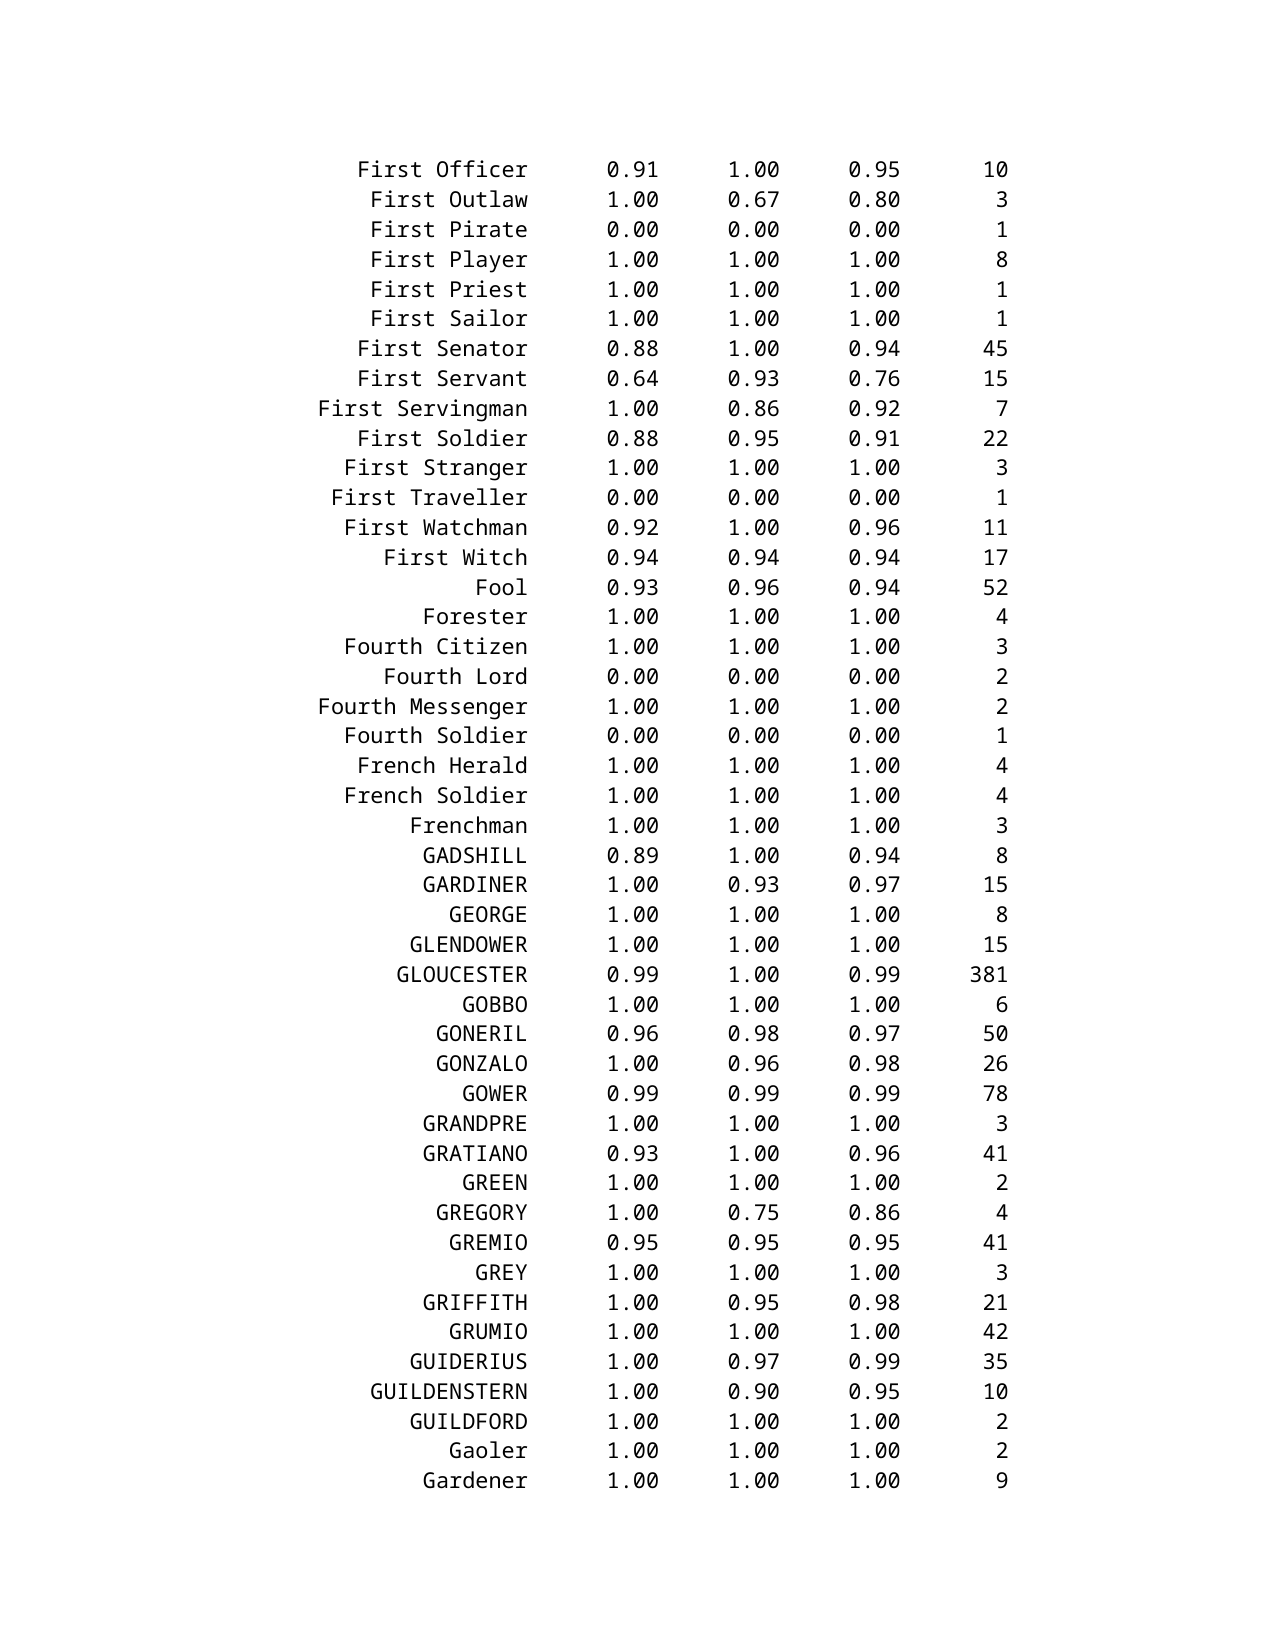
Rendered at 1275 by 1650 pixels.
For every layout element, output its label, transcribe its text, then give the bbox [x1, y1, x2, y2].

table_cell 0.00 [558, 721, 671, 750]
table_cell Gardener [113, 1465, 558, 1495]
table_cell GUILDFORD [113, 1406, 558, 1436]
table_cell 26 [931, 1048, 1008, 1078]
table_cell 1 [931, 721, 1008, 750]
table_cell 1.00 [558, 929, 671, 959]
table_cell 0.93 [558, 1138, 671, 1167]
table_cell 0.93 [671, 870, 804, 899]
table_cell 0.94 [558, 542, 671, 572]
table_cell 4 [931, 780, 1008, 810]
table_cell 52 [931, 572, 1008, 601]
table_cell 0.96 [558, 1019, 671, 1048]
table_cell 0.00 [671, 661, 804, 691]
table_cell 1.00 [558, 1316, 671, 1346]
table_cell 0.94 [671, 542, 804, 572]
table_cell 15 [931, 363, 1008, 393]
table_cell 1.00 [671, 810, 804, 840]
table_cell 42 [931, 1316, 1008, 1346]
table_cell 381 [931, 959, 1008, 989]
table_cell 1.00 [671, 333, 804, 363]
table_cell 1.00 [558, 631, 671, 661]
table_cell 0.00 [804, 214, 931, 244]
table_cell 1.00 [558, 1436, 671, 1465]
table_cell 0.99 [558, 959, 671, 989]
table_cell 1.00 [804, 601, 931, 631]
table_cell GLOUCESTER [113, 959, 558, 989]
table_cell 1.00 [804, 1465, 931, 1495]
table_cell 1.00 [671, 1316, 804, 1346]
table_cell 1.00 [671, 512, 804, 542]
table_cell 0.96 [804, 1138, 931, 1167]
table_cell GREY [113, 1257, 558, 1287]
table_cell 0.98 [671, 1019, 804, 1048]
table_cell 1.00 [558, 244, 671, 274]
table_cell Gaoler [113, 1436, 558, 1465]
table_cell 1.00 [671, 1436, 804, 1465]
table_cell 21 [931, 1287, 1008, 1316]
table_cell 0.95 [558, 1227, 671, 1257]
table_cell First Watchman [113, 512, 558, 542]
table_header 1.00 [671, 150, 804, 184]
table_cell Forester [113, 601, 558, 631]
table_header 0.95 [804, 150, 931, 184]
table_cell 1.00 [804, 929, 931, 959]
table_cell 1.00 [671, 691, 804, 721]
table_cell 1.00 [804, 810, 931, 840]
table_cell Fourth Citizen [113, 631, 558, 661]
table_cell 1.00 [671, 750, 804, 780]
table_cell 0.97 [804, 1019, 931, 1048]
table_cell GOWER [113, 1078, 558, 1108]
table_cell 1.00 [671, 929, 804, 959]
table_cell 11 [931, 512, 1008, 542]
table_cell Fourth Lord [113, 661, 558, 691]
table_cell 2 [931, 661, 1008, 691]
table_cell 1.00 [558, 899, 671, 929]
table_cell 1.00 [804, 453, 931, 482]
table_cell 3 [931, 810, 1008, 840]
table_cell 3 [931, 1108, 1008, 1138]
table_cell 1.00 [558, 1287, 671, 1316]
table_cell GADSHILL [113, 840, 558, 869]
table_cell 1 [931, 214, 1008, 244]
table_cell 1.00 [804, 304, 931, 333]
table_cell 1.00 [804, 1257, 931, 1287]
table_cell 1.00 [671, 1257, 804, 1287]
table_cell 0.88 [558, 423, 671, 452]
table_cell 1 [931, 274, 1008, 303]
table_cell 1.00 [671, 780, 804, 810]
table_cell 1.00 [558, 691, 671, 721]
table_cell 45 [931, 333, 1008, 363]
table_cell First Servant [113, 363, 558, 393]
table_cell 0.76 [804, 363, 931, 393]
table_cell 1.00 [804, 1168, 931, 1197]
table_cell Fourth Messenger [113, 691, 558, 721]
table_cell 1.00 [671, 304, 804, 333]
table_cell Frenchman [113, 810, 558, 840]
table_cell First Traveller [113, 482, 558, 512]
table_cell Fourth Soldier [113, 721, 558, 750]
table_cell 0.99 [804, 959, 931, 989]
table_cell 0.86 [804, 1197, 931, 1227]
table_cell 1.00 [558, 393, 671, 423]
table_cell 2 [931, 1436, 1008, 1465]
table_cell 22 [931, 423, 1008, 452]
table_cell 1.00 [558, 750, 671, 780]
table_cell 8 [931, 899, 1008, 929]
table_cell 1.00 [558, 453, 671, 482]
table_cell 4 [931, 601, 1008, 631]
table_cell 1.00 [804, 1436, 931, 1465]
table_cell 0.96 [671, 1048, 804, 1078]
table_cell 0.00 [671, 482, 804, 512]
table_cell GONERIL [113, 1019, 558, 1048]
table_cell 41 [931, 1227, 1008, 1257]
table_cell 9 [931, 1465, 1008, 1495]
table_cell 1.00 [804, 899, 931, 929]
table_cell GRATIANO [113, 1138, 558, 1167]
table_cell 1.00 [671, 1465, 804, 1495]
table_cell 0.93 [558, 572, 671, 601]
table_cell 0.00 [558, 661, 671, 691]
table_cell GARDINER [113, 870, 558, 899]
table_header 0.91 [558, 150, 671, 184]
table_cell 0.99 [558, 1078, 671, 1108]
table_cell First Witch [113, 542, 558, 572]
table_cell 1.00 [671, 959, 804, 989]
table_cell 3 [931, 1257, 1008, 1287]
table_cell 0.95 [671, 1227, 804, 1257]
table_header First Officer [113, 150, 558, 184]
table_cell 15 [931, 870, 1008, 899]
table_cell 1.00 [804, 691, 931, 721]
table_cell 0.88 [558, 333, 671, 363]
table_cell 0.99 [804, 1346, 931, 1376]
table_cell Fool [113, 572, 558, 601]
table_cell 50 [931, 1019, 1008, 1048]
table_cell 0.67 [671, 184, 804, 214]
table_cell 0.00 [558, 482, 671, 512]
table_cell GRIFFITH [113, 1287, 558, 1316]
table_cell 2 [931, 1406, 1008, 1436]
table_cell 0.00 [804, 661, 931, 691]
table_cell 1.00 [671, 274, 804, 303]
table_cell 2 [931, 1168, 1008, 1197]
table_cell GRANDPRE [113, 1108, 558, 1138]
table_cell 15 [931, 929, 1008, 959]
table_cell 1.00 [804, 631, 931, 661]
table_cell 0.98 [804, 1048, 931, 1078]
table_cell 1.00 [671, 989, 804, 1018]
table_cell GRUMIO [113, 1316, 558, 1346]
table_cell First Pirate [113, 214, 558, 244]
table_cell 3 [931, 184, 1008, 214]
table_cell First Player [113, 244, 558, 274]
table_header 10 [931, 150, 1008, 184]
table_cell 1.00 [671, 601, 804, 631]
table_cell 35 [931, 1346, 1008, 1376]
table_cell 1.00 [671, 631, 804, 661]
table_cell 17 [931, 542, 1008, 572]
table_cell 0.92 [804, 393, 931, 423]
table_cell 0.99 [671, 1078, 804, 1108]
table_cell 8 [931, 840, 1008, 869]
table_cell 1.00 [804, 244, 931, 274]
table_cell GREGORY [113, 1197, 558, 1227]
table_cell First Servingman [113, 393, 558, 423]
table_cell 1.00 [671, 453, 804, 482]
table_cell 4 [931, 750, 1008, 780]
table_cell 1.00 [804, 274, 931, 303]
table_cell GUILDENSTERN [113, 1376, 558, 1406]
table_cell 1.00 [558, 810, 671, 840]
table_cell GEORGE [113, 899, 558, 929]
table_cell 3 [931, 453, 1008, 482]
table_cell 1.00 [671, 1138, 804, 1167]
table_cell 1.00 [558, 274, 671, 303]
table_cell GLENDOWER [113, 929, 558, 959]
table_cell 1.00 [558, 304, 671, 333]
table_cell 3 [931, 631, 1008, 661]
table_cell GREEN [113, 1168, 558, 1197]
table_cell 1 [931, 304, 1008, 333]
table_cell 1.00 [558, 1257, 671, 1287]
table_cell 1.00 [671, 1406, 804, 1436]
table_cell First Outlaw [113, 184, 558, 214]
table_cell First Priest [113, 274, 558, 303]
table_cell 7 [931, 393, 1008, 423]
table_cell 0.95 [671, 423, 804, 452]
table_cell 0.80 [804, 184, 931, 214]
table_cell 0.93 [671, 363, 804, 393]
table_cell 1.00 [804, 989, 931, 1018]
table_cell 41 [931, 1138, 1008, 1167]
table_cell 1.00 [558, 1108, 671, 1138]
table_cell 1.00 [558, 1346, 671, 1376]
table_cell 1.00 [558, 1406, 671, 1436]
table_cell 0.96 [671, 572, 804, 601]
table_cell 8 [931, 244, 1008, 274]
table_cell 1.00 [558, 780, 671, 810]
table_cell 1.00 [558, 601, 671, 631]
table_cell 0.64 [558, 363, 671, 393]
table_cell French Soldier [113, 780, 558, 810]
table_cell 0.00 [804, 721, 931, 750]
table_cell 0.94 [804, 840, 931, 869]
table_cell 1.00 [558, 184, 671, 214]
table_cell 1.00 [804, 1406, 931, 1436]
table_cell 6 [931, 989, 1008, 1018]
table_cell 2 [931, 691, 1008, 721]
table_cell 1.00 [804, 780, 931, 810]
table_cell First Sailor [113, 304, 558, 333]
table_cell 0.97 [671, 1346, 804, 1376]
table_cell 1.00 [804, 1316, 931, 1346]
table_cell 0.00 [558, 214, 671, 244]
table_cell 0.00 [804, 482, 931, 512]
table_cell French Herald [113, 750, 558, 780]
table_cell 1.00 [558, 1048, 671, 1078]
table_cell 0.97 [804, 870, 931, 899]
table_cell GONZALO [113, 1048, 558, 1078]
table_cell 0.98 [804, 1287, 931, 1316]
table_cell 0.86 [671, 393, 804, 423]
table_cell 1.00 [558, 989, 671, 1018]
table_cell 0.95 [804, 1376, 931, 1406]
table_cell 4 [931, 1197, 1008, 1227]
table_cell 0.00 [671, 721, 804, 750]
table_cell 0.89 [558, 840, 671, 869]
table_cell 1.00 [558, 1376, 671, 1406]
table_cell GOBBO [113, 989, 558, 1018]
table_cell 0.75 [671, 1197, 804, 1227]
table_cell 0.94 [804, 542, 931, 572]
table_cell 1.00 [804, 1108, 931, 1138]
table_cell 0.95 [671, 1287, 804, 1316]
table_cell 1.00 [671, 840, 804, 869]
table_cell GUIDERIUS [113, 1346, 558, 1376]
table_cell 0.90 [671, 1376, 804, 1406]
table_cell 1.00 [558, 1168, 671, 1197]
table_cell 78 [931, 1078, 1008, 1108]
table_cell 0.94 [804, 572, 931, 601]
table_cell 1 [931, 482, 1008, 512]
table_cell 1.00 [671, 1108, 804, 1138]
table_cell First Senator [113, 333, 558, 363]
table_cell 1.00 [671, 899, 804, 929]
table_cell 1.00 [558, 1197, 671, 1227]
table_cell 0.00 [671, 214, 804, 244]
table_cell 10 [931, 1376, 1008, 1406]
table_cell 1.00 [671, 244, 804, 274]
table_cell 0.99 [804, 1078, 931, 1108]
table_cell First Stranger [113, 453, 558, 482]
table_cell 1.00 [671, 1168, 804, 1197]
table_cell 0.94 [804, 333, 931, 363]
table_cell 0.92 [558, 512, 671, 542]
table_cell 1.00 [558, 1465, 671, 1495]
table_cell 1.00 [558, 870, 671, 899]
table_cell GREMIO [113, 1227, 558, 1257]
table_cell 0.95 [804, 1227, 931, 1257]
table_cell 1.00 [804, 750, 931, 780]
table_cell 0.91 [804, 423, 931, 452]
table_cell 0.96 [804, 512, 931, 542]
table_cell First Soldier [113, 423, 558, 452]
